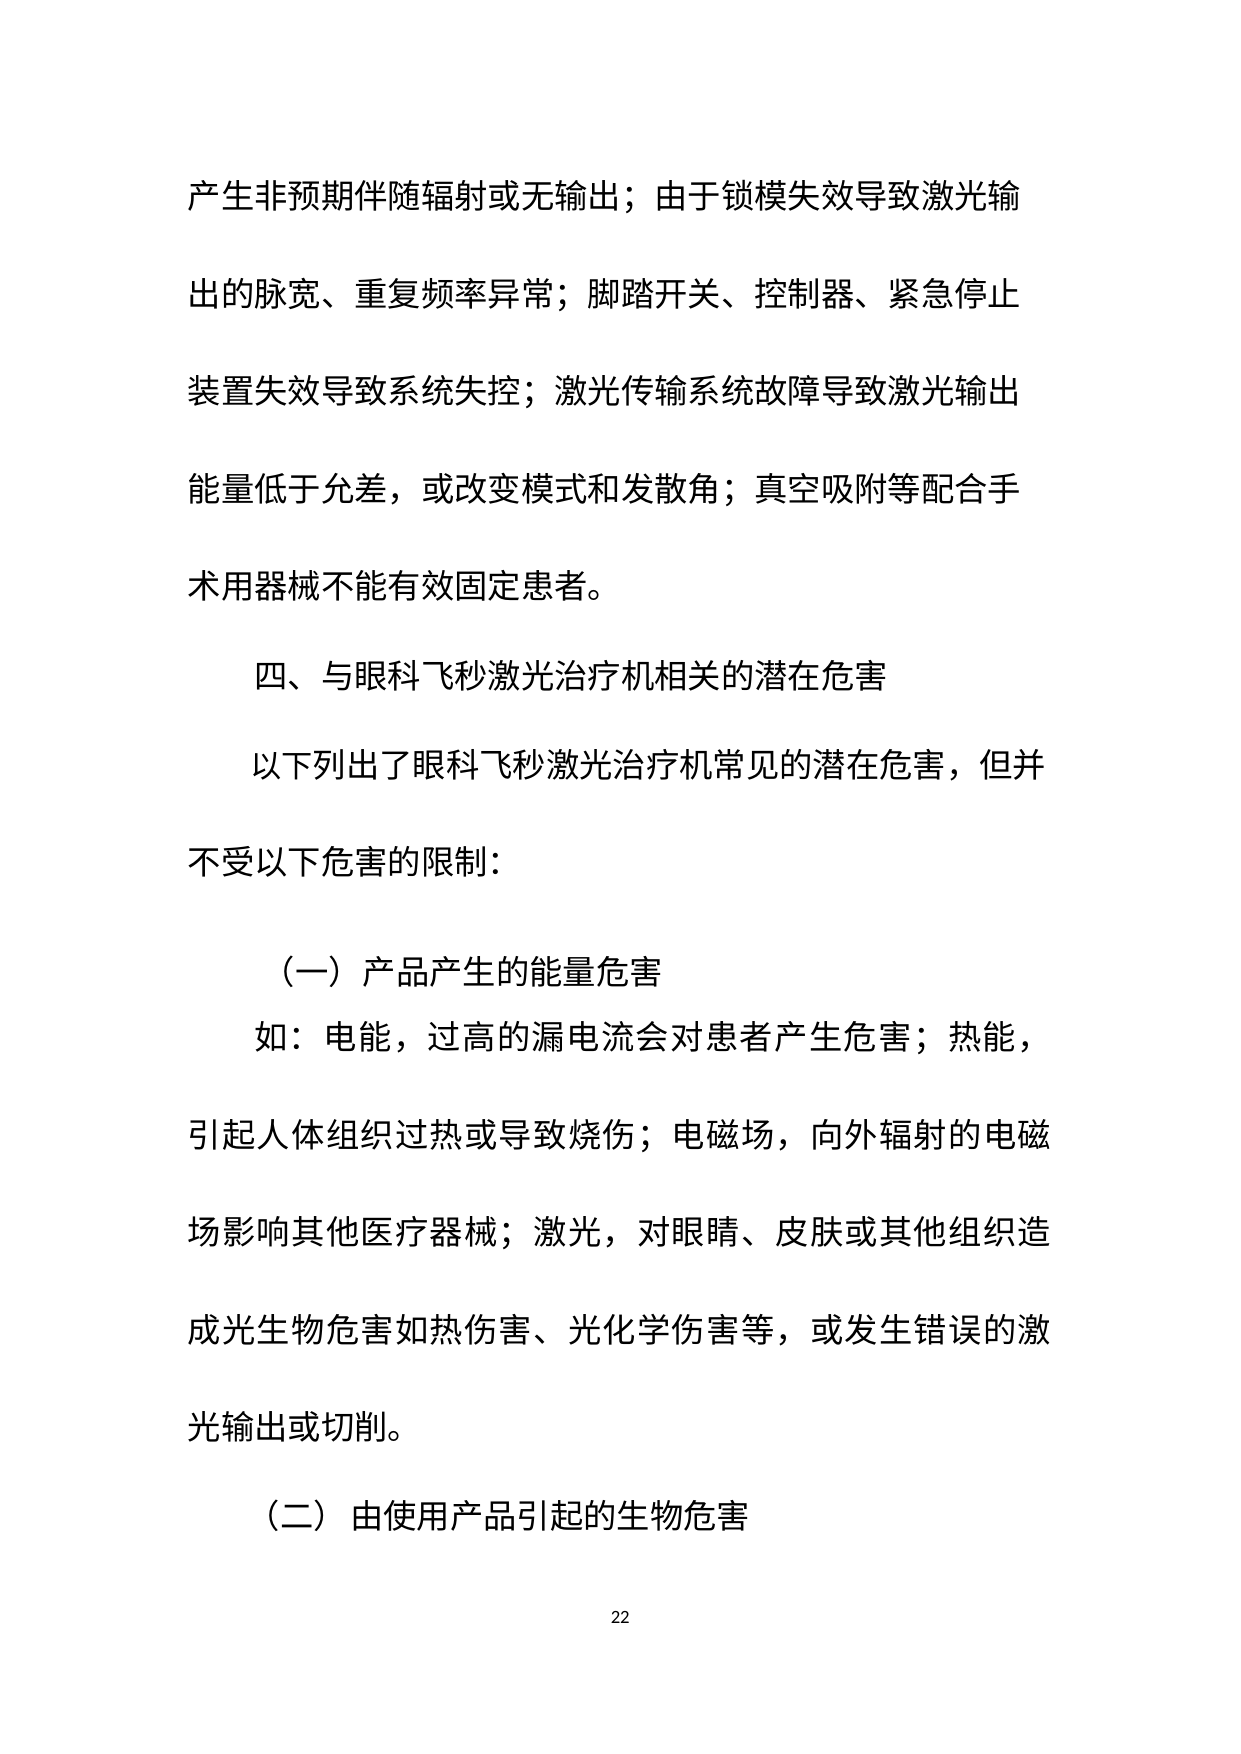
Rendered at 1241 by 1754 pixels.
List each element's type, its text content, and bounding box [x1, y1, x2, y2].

list 由使用产品引起的生物危害 [247, 1482, 1053, 1547]
text 四、与眼科飞秒激光治疗机相关的潜在危害 [187, 641, 1053, 706]
text 以下列出了眼科飞秒激光治疗机常见的潜在危害，但并不受以下危害的限制： [187, 730, 1053, 893]
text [187, 162, 1053, 617]
text 如：电能，过高的漏电流会对患者产生危害；热能，引起人体组织过热或导致烧伤；电磁场，向外辐射的电磁场影响其他医疗器械；激光，对眼睛、皮肤或其他组织造成光生物危害如热伤害、光化学伤害等，或发生错误的激光输出或切削。 [187, 1002, 1053, 1457]
list 产品产生的能量危害 [261, 937, 1053, 1002]
